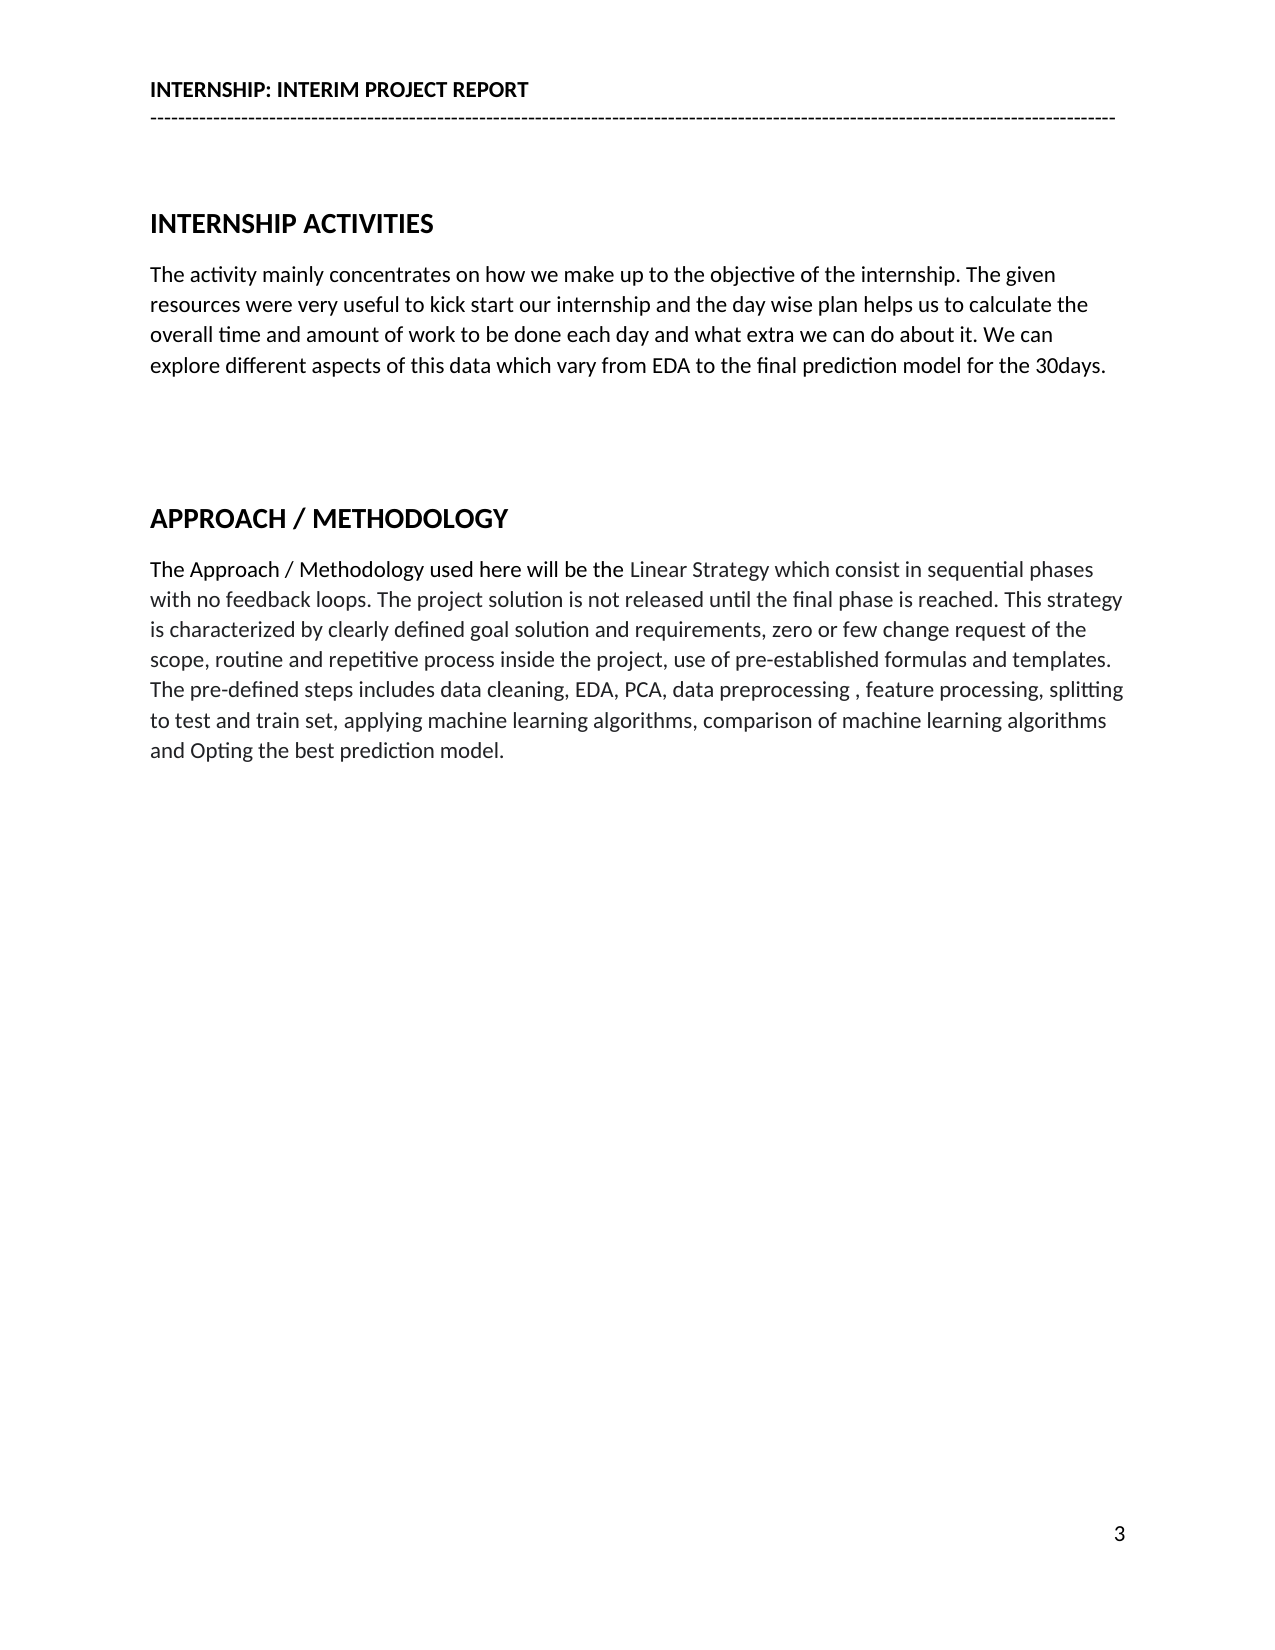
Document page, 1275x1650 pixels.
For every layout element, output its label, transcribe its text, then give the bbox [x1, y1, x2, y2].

text INTERNSHIP ACTIVITIES [150, 205, 1125, 241]
text The Approach / Methodology used here will be the Linear Strategy which consist in sequential phases with no feedback loops. The project solution is not released until the final phase is reached. This strategy is characterized by clearly defined goal solution and requirements, zero or few change request of the scope, routine and repetitive process inside the project, use of pre-established formulas and templates. The pre-defined steps includes data cleaning, EDA, PCA, data preprocessing , feature processing, splitting to test and train set, applying machine learning algorithms, comparison of machine learning algorithms and Opting the best prediction model. [150, 704, 1125, 764]
text The Approach / Methodology used here will be the Linear Strategy which consist in sequential phases with no feedback loops. The project solution is not released until the final phase is reached. This strategy is characterized by clearly defined goal solution and requirements, zero or few change request of the scope, routine and repetitive process inside the project, use of pre-established formulas and templates. The pre-defined steps includes data cleaning, EDA, PCA, data preprocessing , feature processing, splitting to test and train set, applying machine learning algorithms, comparison of machine learning algorithms and Opting the best prediction model. [150, 555, 1125, 676]
text APPROACH / METHODOLOGY [150, 500, 1125, 535]
text The activity mainly concentrates on how we make up to the objective of the internship. The given resources were very useful to kick start our internship and the day wise plan helps us to calculate the overall time and amount of work to be done each day and what extra we can do about it. We can explore different aspects of this data which vary from EDA to the final prediction model for the 30days. [150, 260, 1125, 379]
